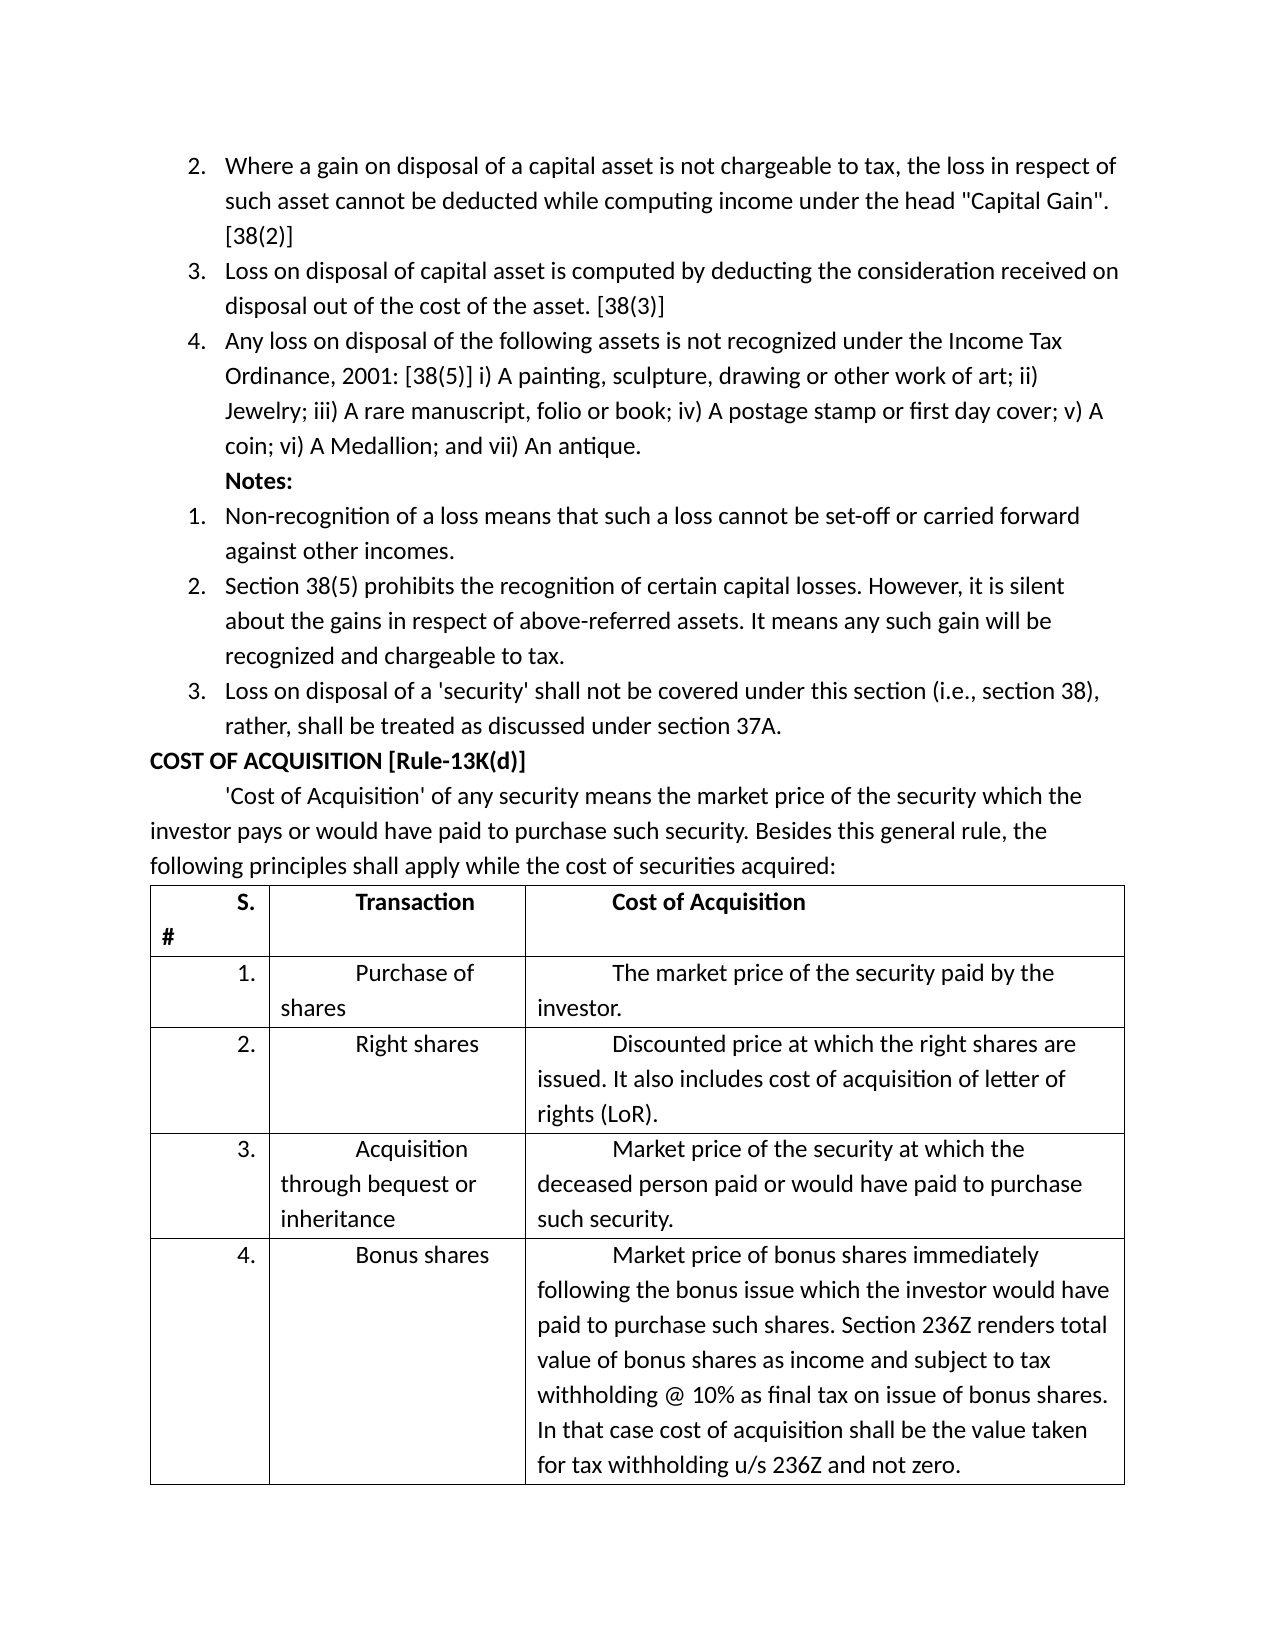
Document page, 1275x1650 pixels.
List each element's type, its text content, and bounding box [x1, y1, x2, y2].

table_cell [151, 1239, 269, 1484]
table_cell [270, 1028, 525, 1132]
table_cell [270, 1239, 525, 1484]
list Section 38(5) prohibits the recognition of certain capital losses. However, it is silent about the gains in respect of above-referred assets. It means any such gain will be recognized and chargeable to tax. [187, 570, 1125, 671]
text 'Cost of Acquisition' of any security means the market price of the security which the investor pays or would have paid to purchase such security. Besides this general rule, the following principles shall apply while the cost of securities acquired: [150, 780, 1125, 881]
list Loss on disposal of a 'security' shall not be covered under this section (i.e., section 38), rather, shall be treated as discussed under section 37A. [187, 675, 1125, 741]
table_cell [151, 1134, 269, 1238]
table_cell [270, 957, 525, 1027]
list Loss on disposal of capital asset is computed by deducting the consideration received on disposal out of the cost of the asset. [38(3)] [187, 255, 1125, 321]
text COST OF ACQUISITION [Rule-13K(d)] [150, 745, 1125, 776]
list Where a gain on disposal of a capital asset is not chargeable to tax, the loss in respect of such asset cannot be deducted while computing income under the head "Capital Gain". [38(2)] [187, 150, 1125, 251]
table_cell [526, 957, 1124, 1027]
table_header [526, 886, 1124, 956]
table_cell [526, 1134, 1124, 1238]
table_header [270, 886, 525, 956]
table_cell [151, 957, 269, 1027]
list Any loss on disposal of the following assets is not recognized under the Income Tax Ordinance, 2001: [38(5)] i) A painting, sculpture, drawing or other work of art; ii) Jewelry; iii) A rare manuscript, folio or book; iv) A postage stamp or first day cover; v) A coin; vi) A Medallion; and vii) An antique. [187, 325, 1125, 461]
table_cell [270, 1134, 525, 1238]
text Notes: [150, 465, 1125, 496]
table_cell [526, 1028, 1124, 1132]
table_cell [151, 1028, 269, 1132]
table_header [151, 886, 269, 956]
list Non-recognition of a loss means that such a loss cannot be set-off or carried forward against other incomes. [187, 500, 1125, 566]
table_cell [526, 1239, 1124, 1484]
